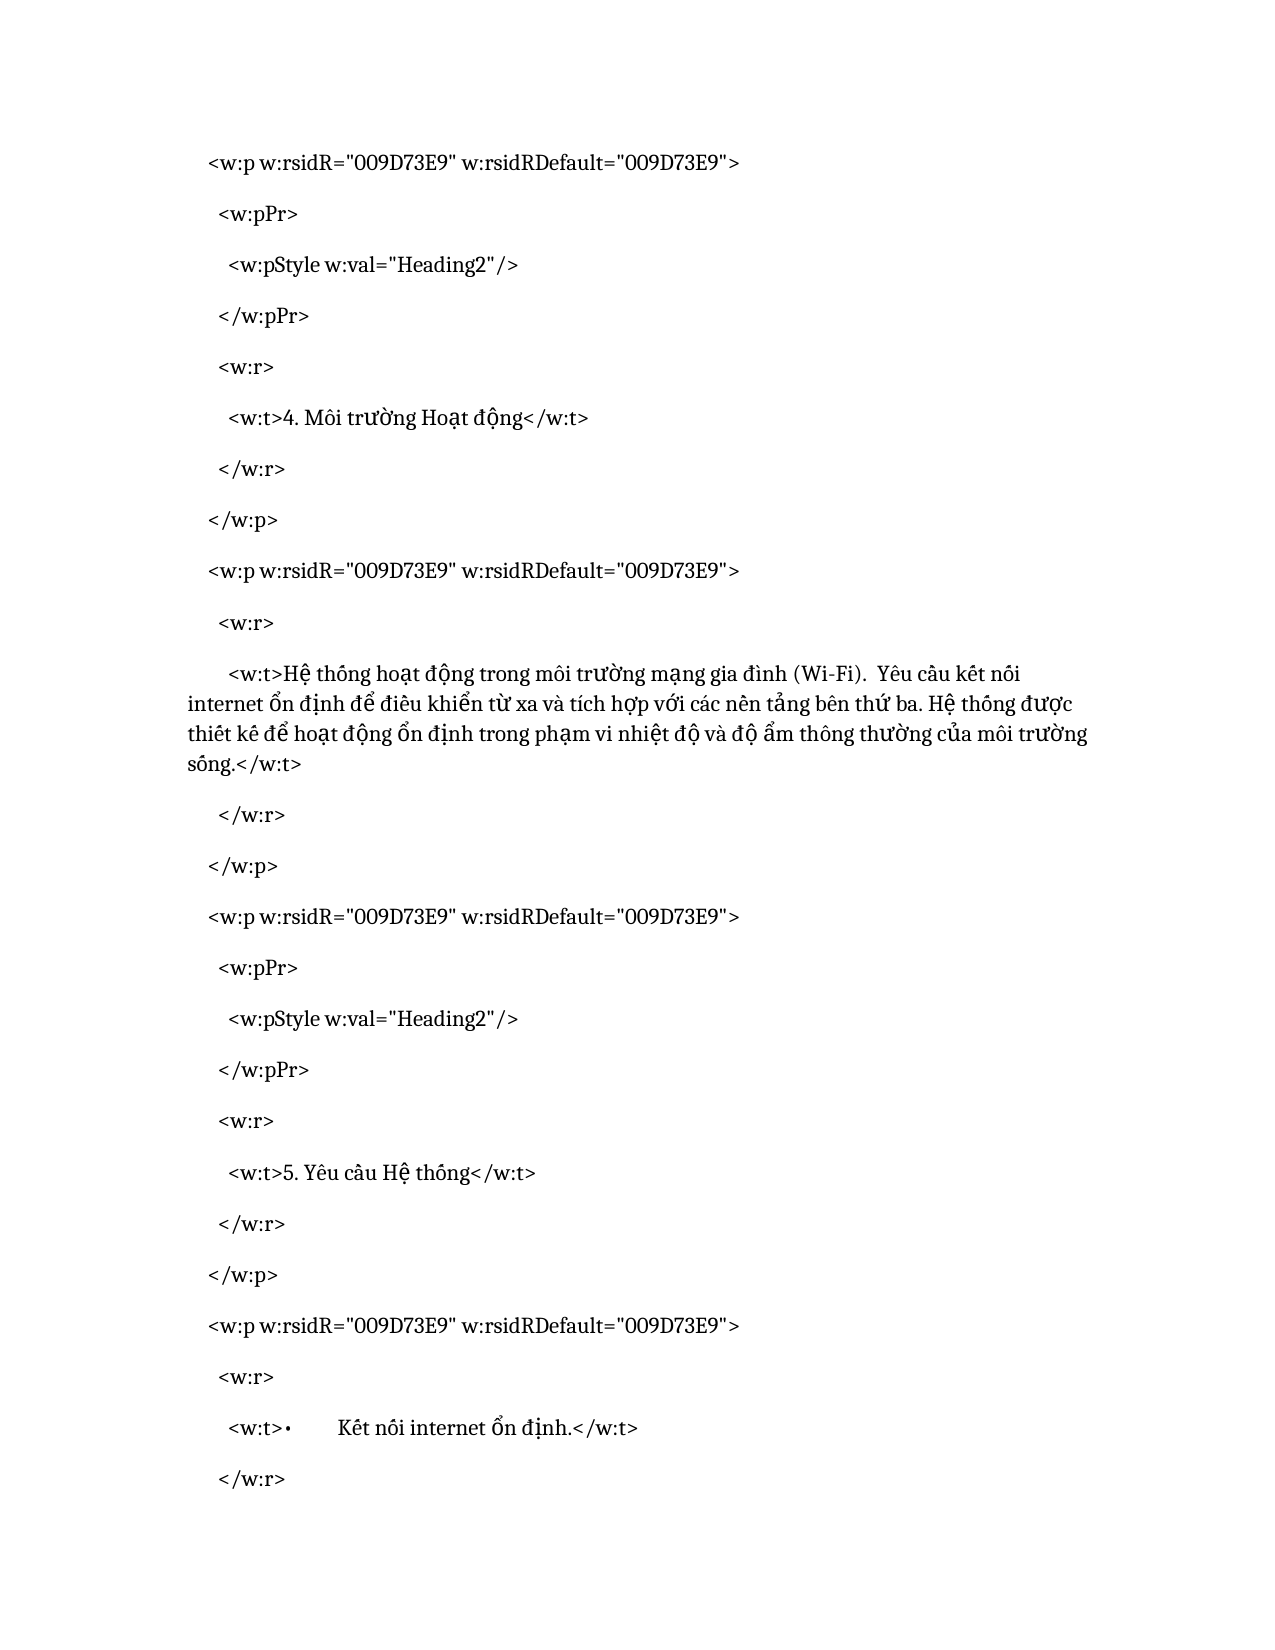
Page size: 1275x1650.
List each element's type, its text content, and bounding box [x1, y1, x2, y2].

text </w:p> [187, 853, 1087, 879]
text </w:p> [187, 507, 1087, 534]
text </w:pPr> [187, 303, 1087, 329]
text <w:t>5. Yêu cầu Hệ thống</w:t> [187, 1159, 1087, 1186]
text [187, 1312, 1087, 1339]
text </w:r> [187, 802, 1087, 828]
text <w:pPr> [187, 955, 1087, 982]
text <w:r> [187, 354, 1087, 381]
text <w:p w:rsidR="009D73E9" w:rsidRDefault="009D73E9"> [187, 904, 1087, 931]
text </w:r> [187, 1466, 1087, 1492]
text <w:t>• Kết nối internet ổn định.</w:t> [187, 1414, 1087, 1441]
text <w:pPr> [187, 201, 1087, 227]
text <w:t>4. Môi trường Hoạt động</w:t> [187, 405, 1087, 432]
text <w:p w:rsidR="009D73E9" w:rsidRDefault="009D73E9"> [187, 558, 1087, 585]
text </w:r> [187, 1210, 1087, 1237]
text <w:p w:rsidR="009D73E9" w:rsidRDefault="009D73E9"> [187, 150, 1087, 176]
text <w:pStyle w:val="Heading2"/> [187, 252, 1087, 278]
text </w:pPr> [187, 1057, 1087, 1084]
text <w:r> [187, 1363, 1087, 1390]
text <w:t>Hệ thống hoạt động trong môi trường mạng gia đình (Wi-Fi). Yêu cầu kết nối internet ổn định để điều khiển từ xa và tích hợp với các nền tảng bên thứ ba. Hệ thống được thiết kế để hoạt động ổn định trong phạm vi nhiệt độ và độ ẩm thông thường của môi trường sống.</w:t> [187, 660, 1087, 777]
text </w:p> [187, 1261, 1087, 1288]
text <w:r> [187, 1108, 1087, 1135]
text </w:r> [187, 456, 1087, 483]
text <w:pStyle w:val="Heading2"/> [187, 1006, 1087, 1033]
text <w:r> [187, 609, 1087, 636]
